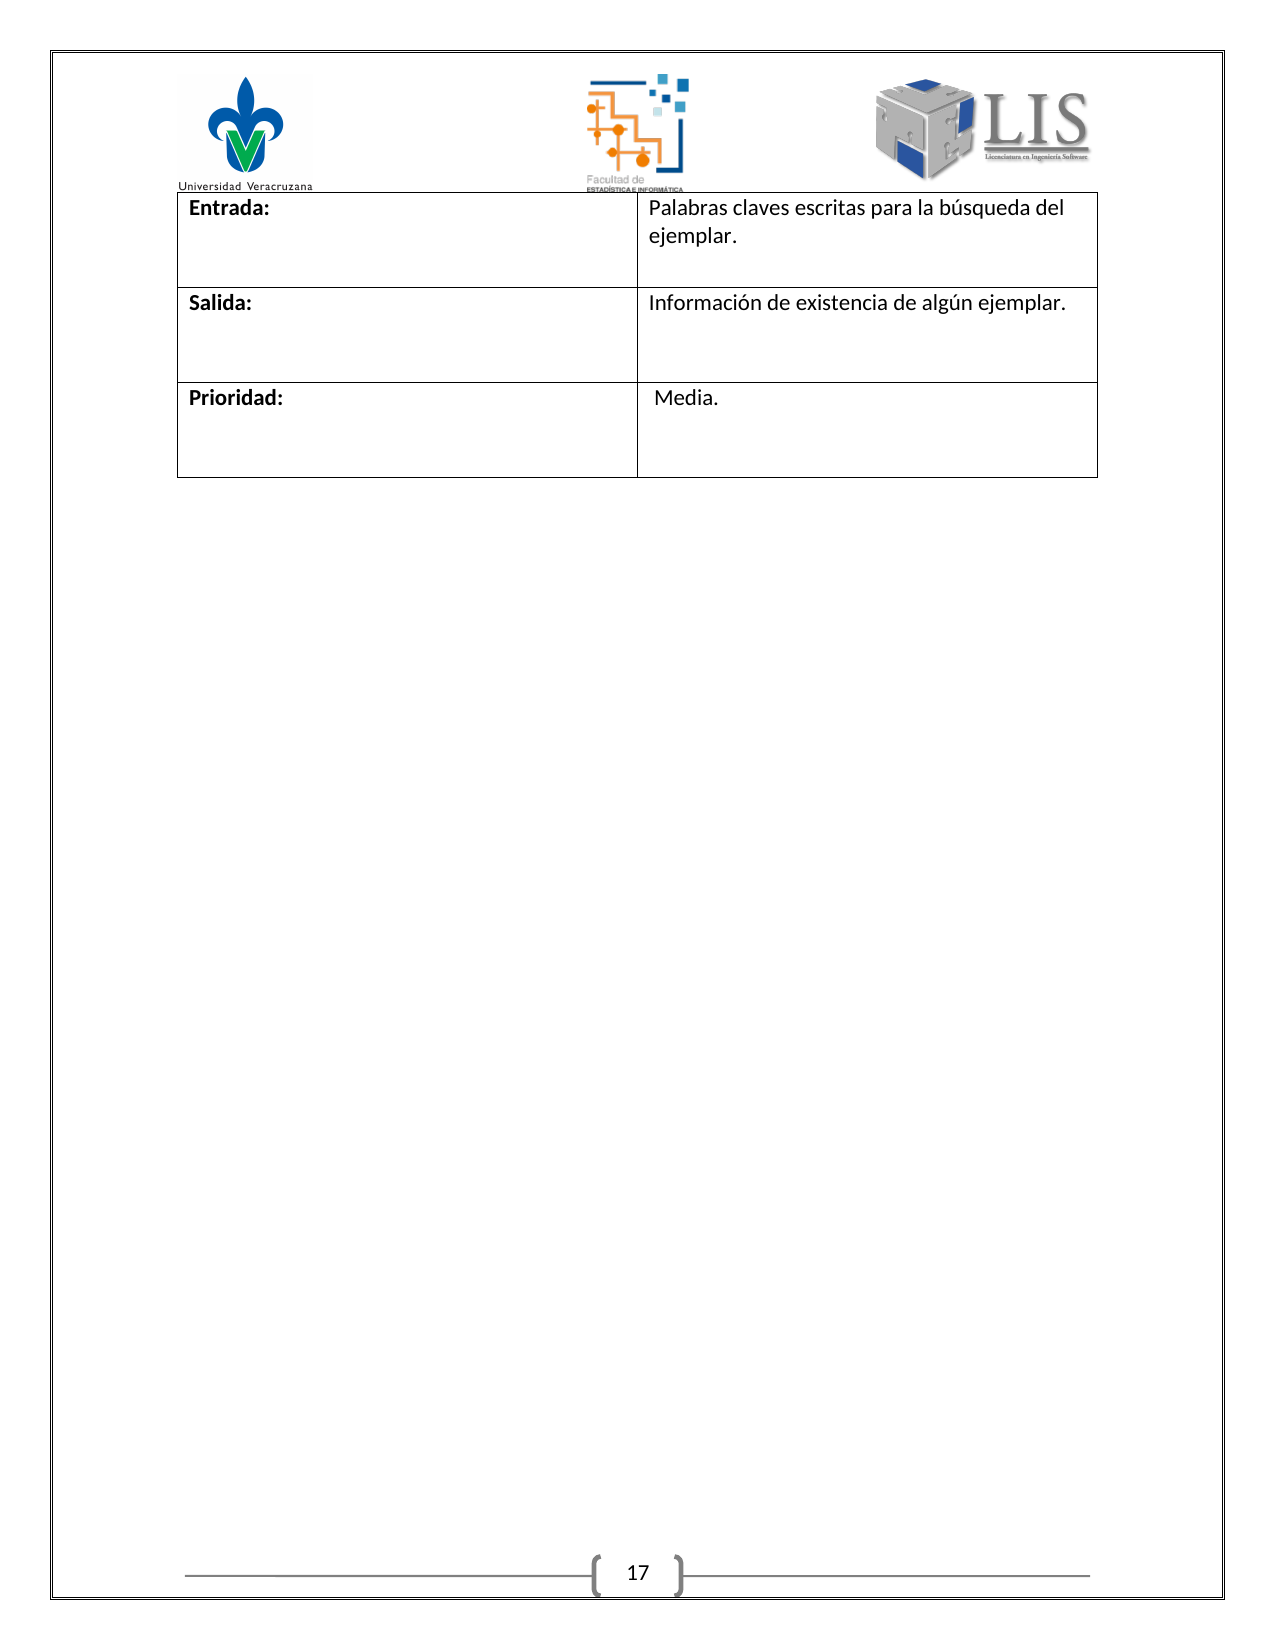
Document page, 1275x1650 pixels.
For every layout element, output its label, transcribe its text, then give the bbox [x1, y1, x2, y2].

picture [867, 73, 1098, 192]
table_cell Salida: [178, 288, 637, 382]
table_cell Información de existencia de algún ejemplar. [638, 288, 1097, 382]
picture [177, 74, 313, 192]
table_cell Palabras claves escritas para la búsqueda del ejemplar. [638, 193, 1097, 287]
table_cell Media. [638, 383, 1097, 477]
table_cell Prioridad: [178, 383, 637, 477]
table_cell Entrada: [178, 193, 637, 287]
